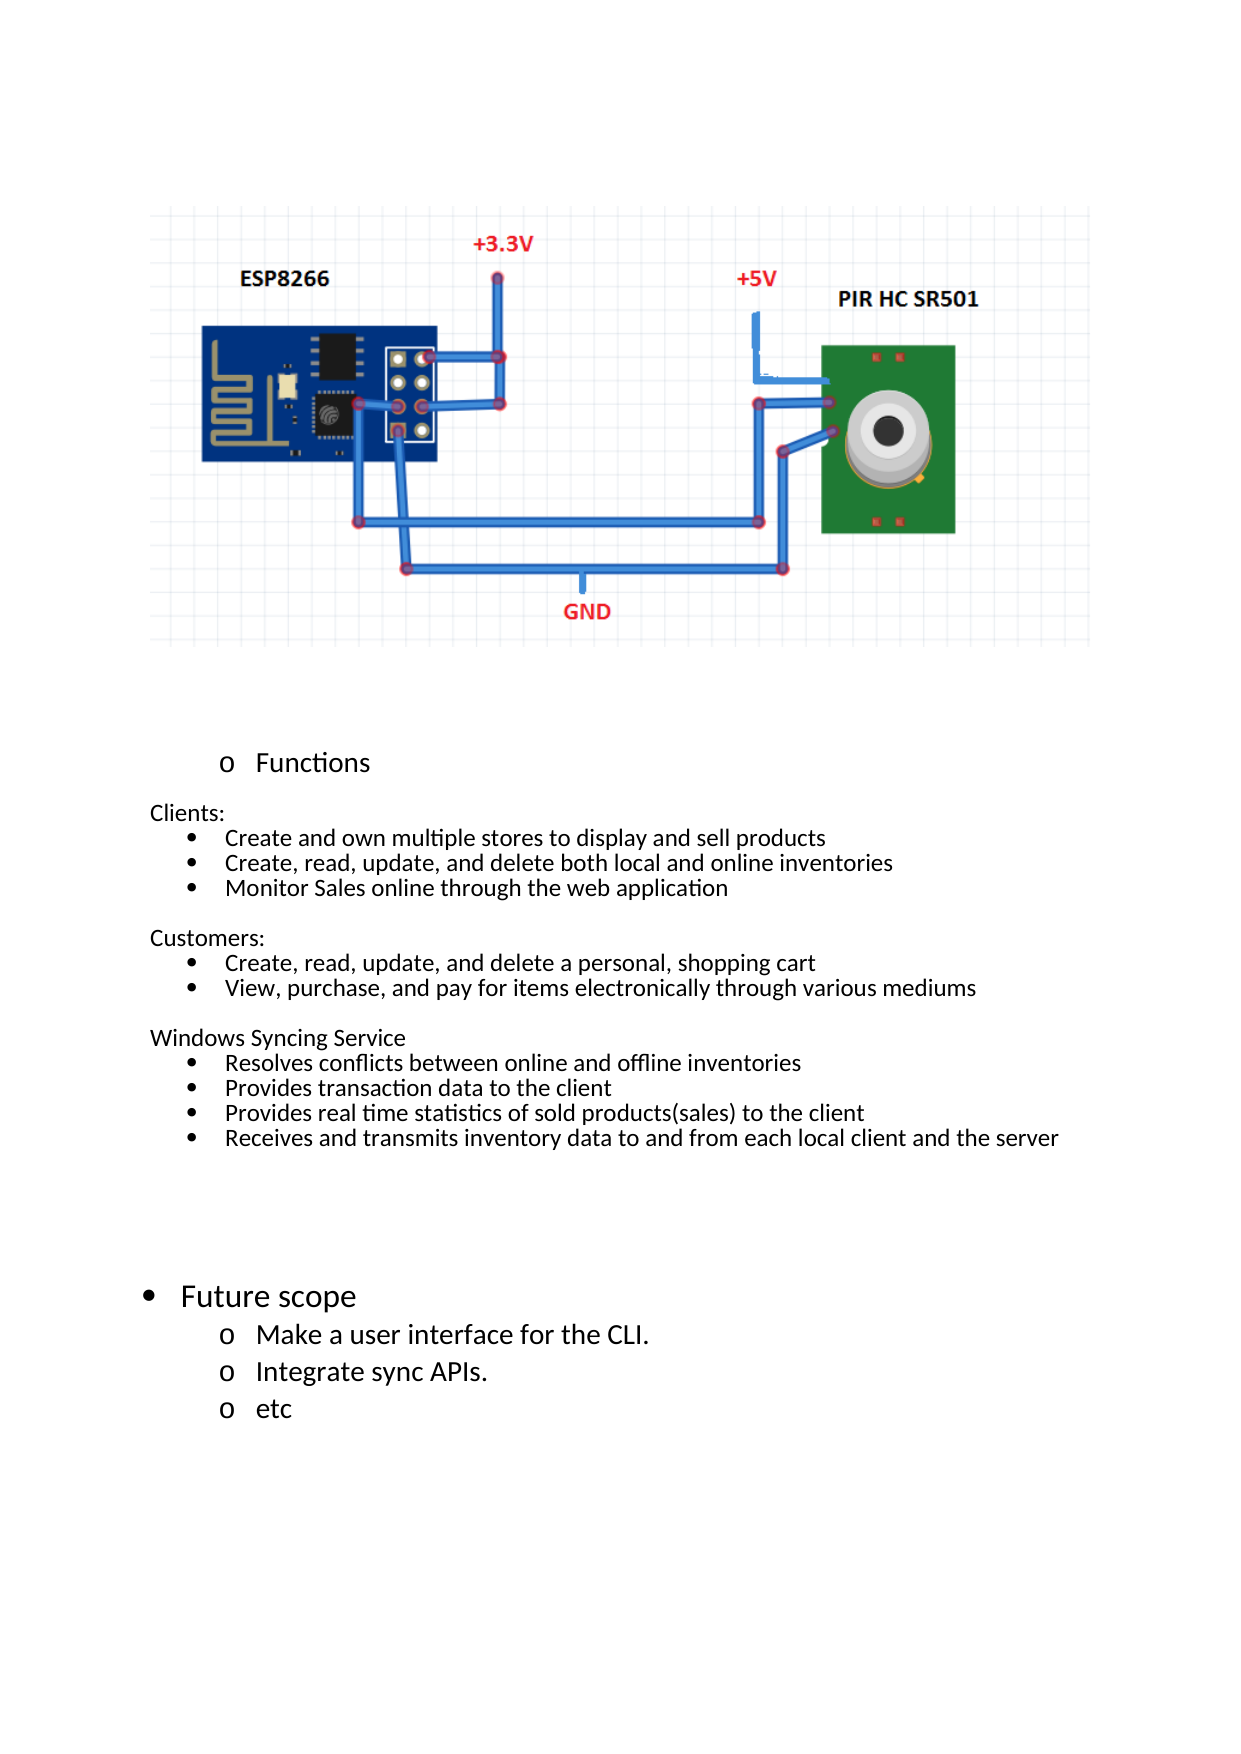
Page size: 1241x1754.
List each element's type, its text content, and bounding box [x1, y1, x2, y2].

list etc [218, 1390, 1090, 1427]
list View, purchase, and pay for items electronically through various mediums [187, 977, 1090, 1027]
list Integrate sync APIs. [218, 1353, 1090, 1390]
text Clients: [150, 802, 1090, 827]
list Create, read, update, and delete a personal, shopping cart [187, 952, 1090, 977]
text Customers: [150, 927, 1090, 952]
list Receives and transmits inventory data to and from each local client and the server [187, 1127, 1090, 1152]
text Windows Syncing Service [150, 1027, 1090, 1052]
list Functions [218, 744, 1090, 781]
list Resolves conflicts between online and offline inventories [187, 1052, 1090, 1077]
list Future scope [143, 1275, 1090, 1316]
list Provides real time statistics of sold products(sales) to the client [187, 1102, 1090, 1127]
list Provides transaction data to the client [187, 1077, 1090, 1102]
list Make a user interface for the CLI. [218, 1316, 1090, 1353]
list Create, read, update, and delete both local and online inventories [187, 852, 1090, 877]
picture [150, 206, 1091, 647]
list Create and own multiple stores to display and sell products [187, 827, 1090, 852]
list Monitor Sales online through the web application [187, 877, 1090, 902]
